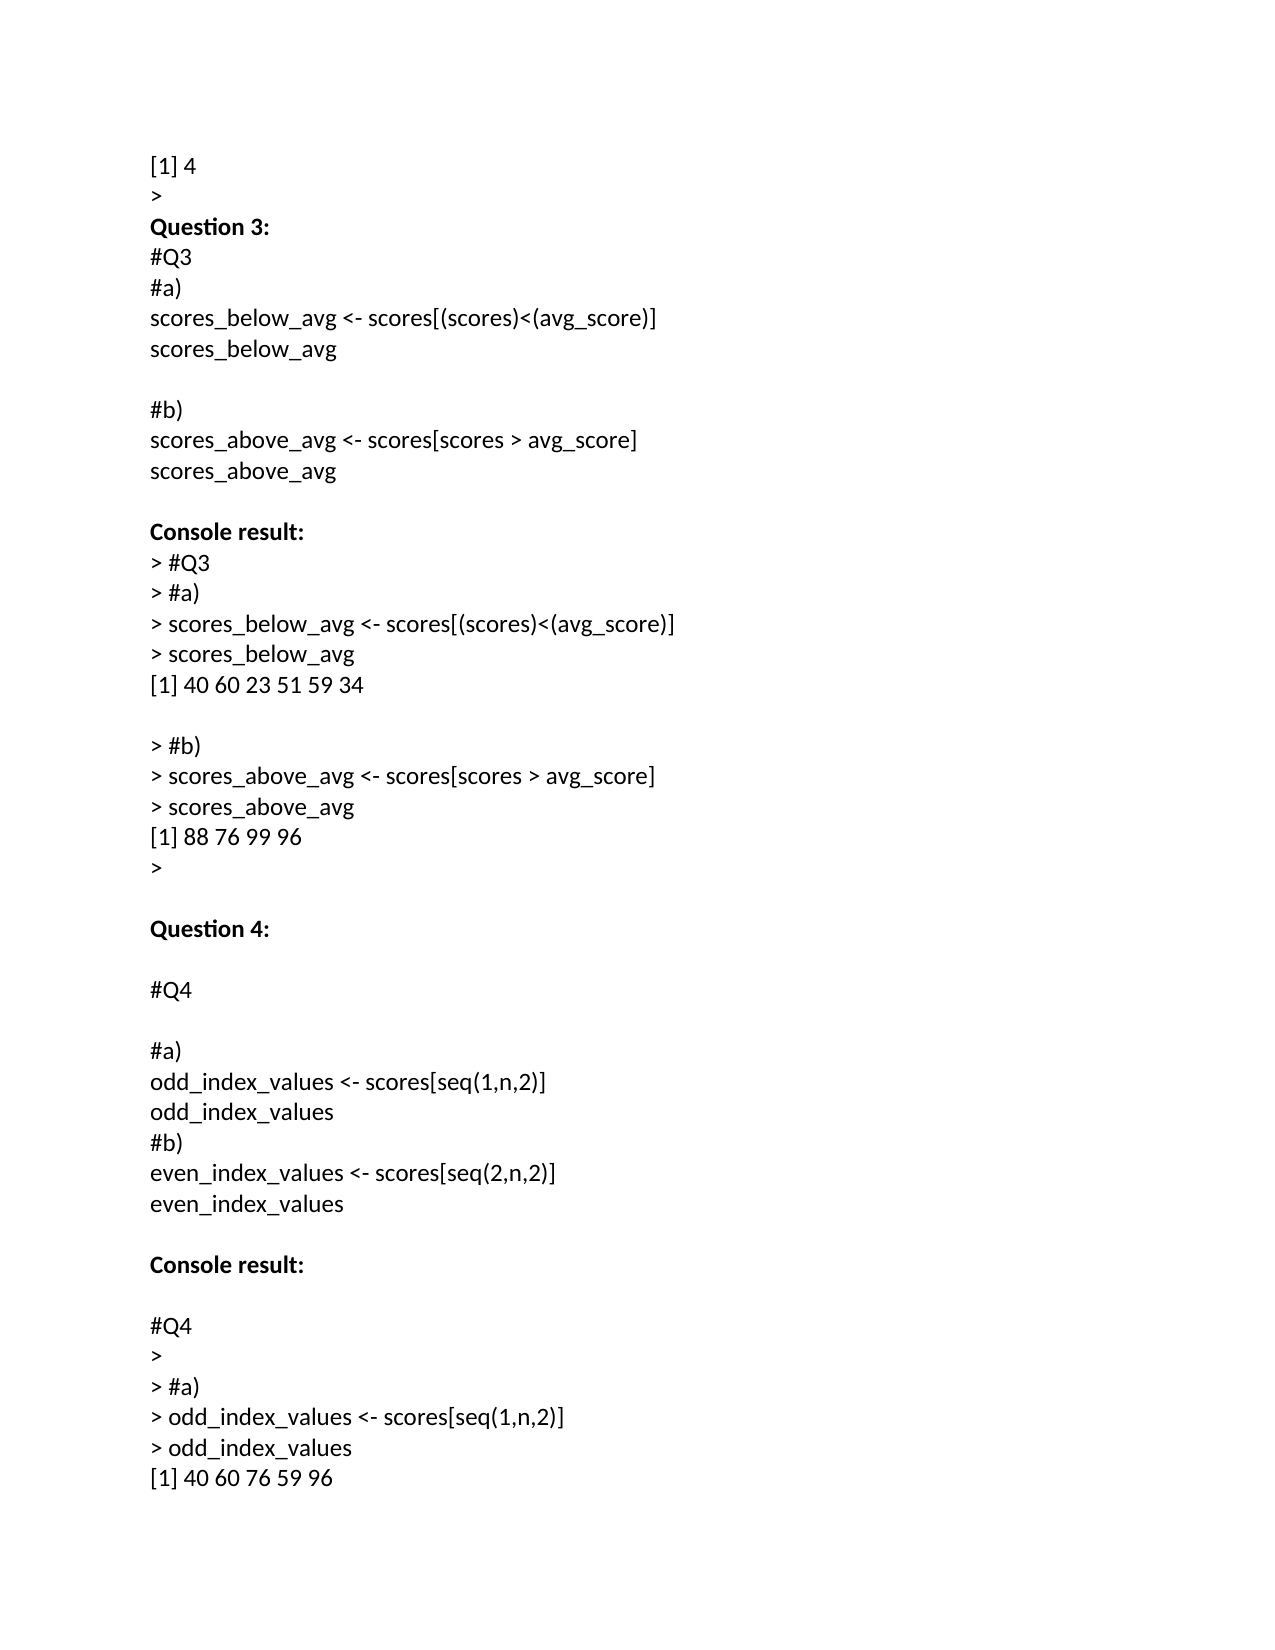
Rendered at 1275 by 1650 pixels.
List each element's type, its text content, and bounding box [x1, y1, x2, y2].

text > [150, 181, 1125, 211]
text > odd_index_values <- scores[seq(1,n,2)] [150, 1401, 1125, 1432]
text > [150, 1340, 1125, 1371]
text scores_below_avg [150, 333, 1125, 364]
text Console result: [150, 1249, 1125, 1279]
text [1] 40 60 23 51 59 34 [150, 669, 1125, 699]
text > scores_above_avg [150, 791, 1125, 821]
text odd_index_values [150, 1096, 1125, 1127]
text #a) [150, 272, 1125, 303]
text #a) [150, 1035, 1125, 1066]
text > scores_below_avg <- scores[(scores)<(avg_score)] [150, 608, 1125, 638]
text #b) [150, 1127, 1125, 1157]
text #Q4 [150, 974, 1125, 1004]
text #Q4 [150, 1310, 1125, 1340]
text > [150, 852, 1125, 882]
text > scores_below_avg [150, 638, 1125, 669]
text even_index_values [150, 1188, 1125, 1218]
text [1] 40 60 76 59 96 [150, 1462, 1125, 1493]
text #Q3 [150, 242, 1125, 272]
text > #a) [150, 1371, 1125, 1401]
text scores_below_avg <- scores[(scores)<(avg_score)] [150, 303, 1125, 333]
text [1] 4 [150, 150, 1125, 181]
text Question 3: [150, 211, 1125, 242]
text #b) [150, 394, 1125, 425]
text > odd_index_values [150, 1432, 1125, 1462]
text odd_index_values <- scores[seq(1,n,2)] [150, 1066, 1125, 1096]
text [1] 88 76 99 96 [150, 821, 1125, 852]
text > #b) [150, 730, 1125, 760]
text scores_above_avg <- scores[scores > avg_score] [150, 425, 1125, 455]
text Console result: [150, 516, 1125, 547]
text > #a) [150, 577, 1125, 608]
text even_index_values <- scores[seq(2,n,2)] [150, 1157, 1125, 1188]
text Question 4: [150, 913, 1125, 943]
text > scores_above_avg <- scores[scores > avg_score] [150, 760, 1125, 791]
text > #Q3 [150, 547, 1125, 577]
text scores_above_avg [150, 455, 1125, 486]
